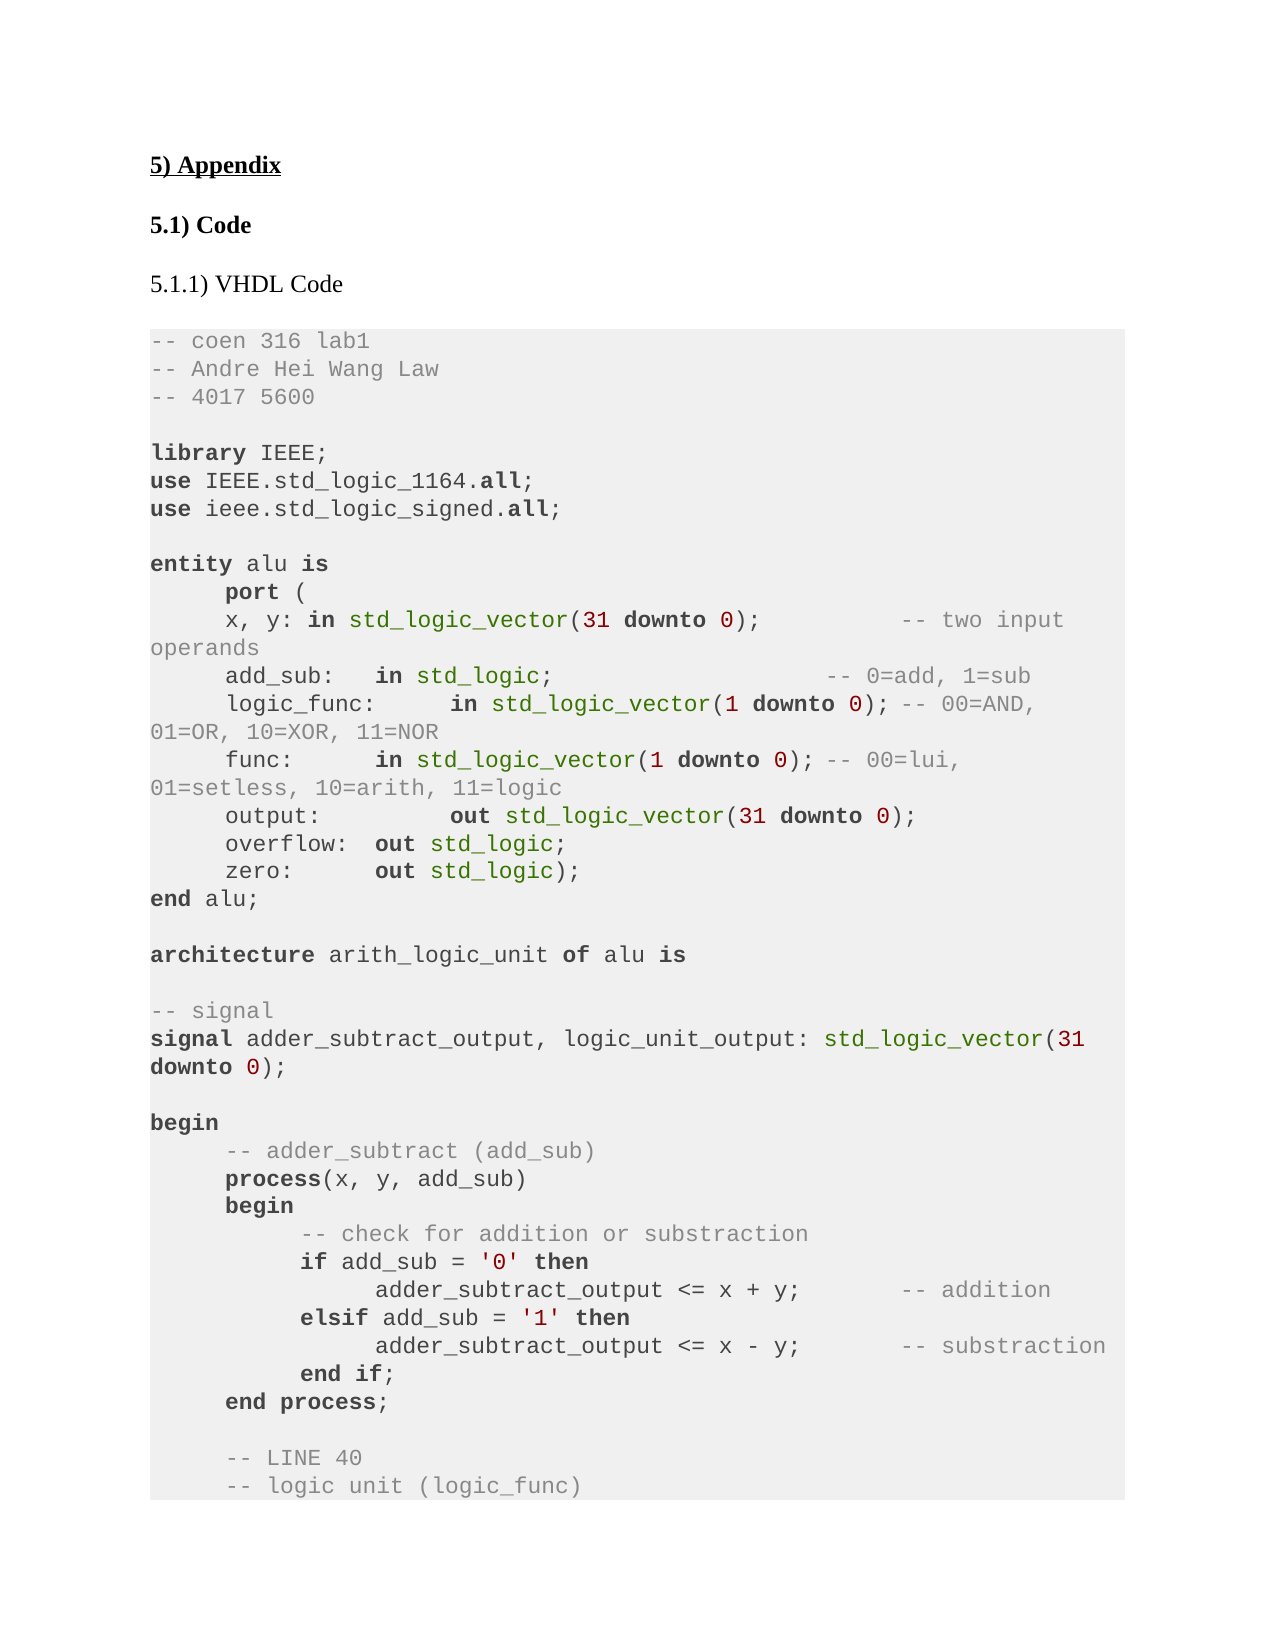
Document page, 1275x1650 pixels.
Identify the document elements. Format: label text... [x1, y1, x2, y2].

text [150, 329, 1125, 1500]
text 5) Appendix [150, 150, 1125, 179]
text 5.1.1) VHDL Code [150, 269, 1125, 298]
text 5.1) Code [150, 210, 1125, 238]
